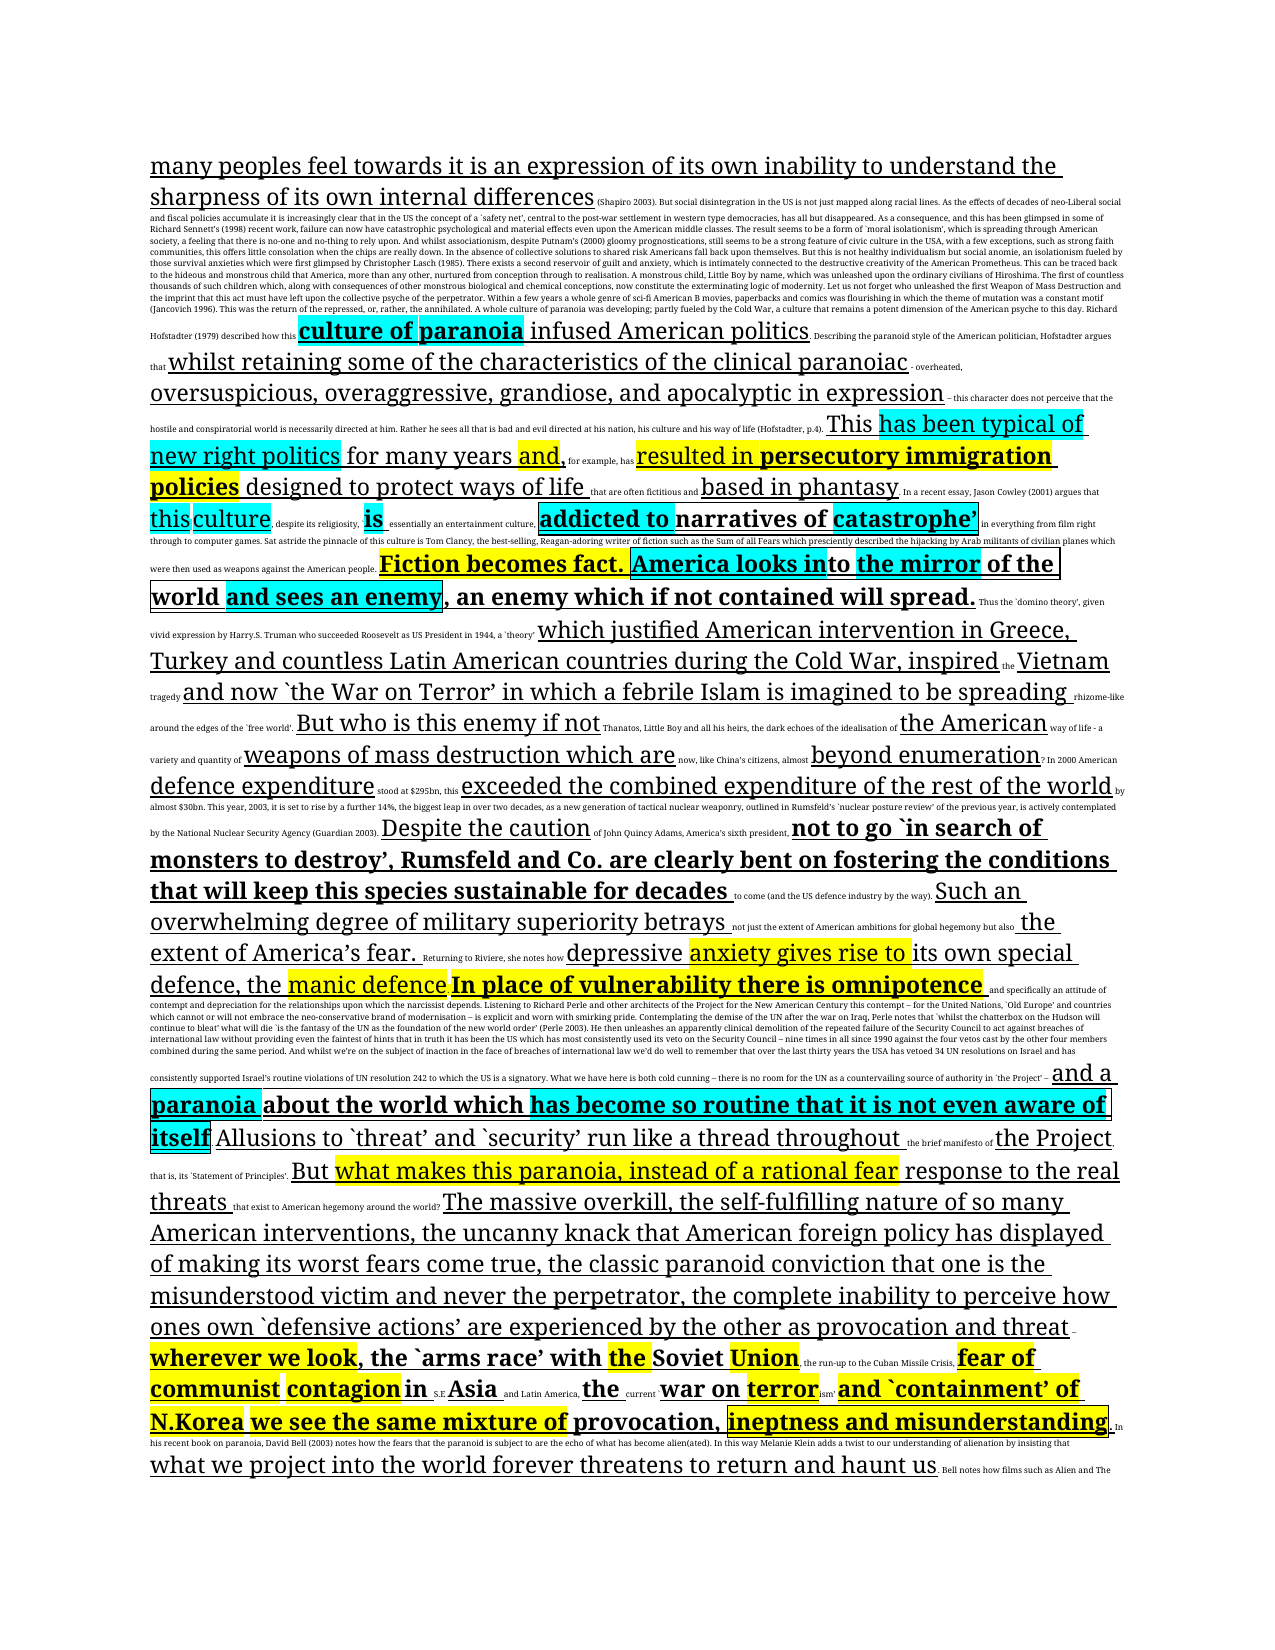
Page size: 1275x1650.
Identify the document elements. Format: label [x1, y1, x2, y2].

text [150, 150, 1125, 1481]
